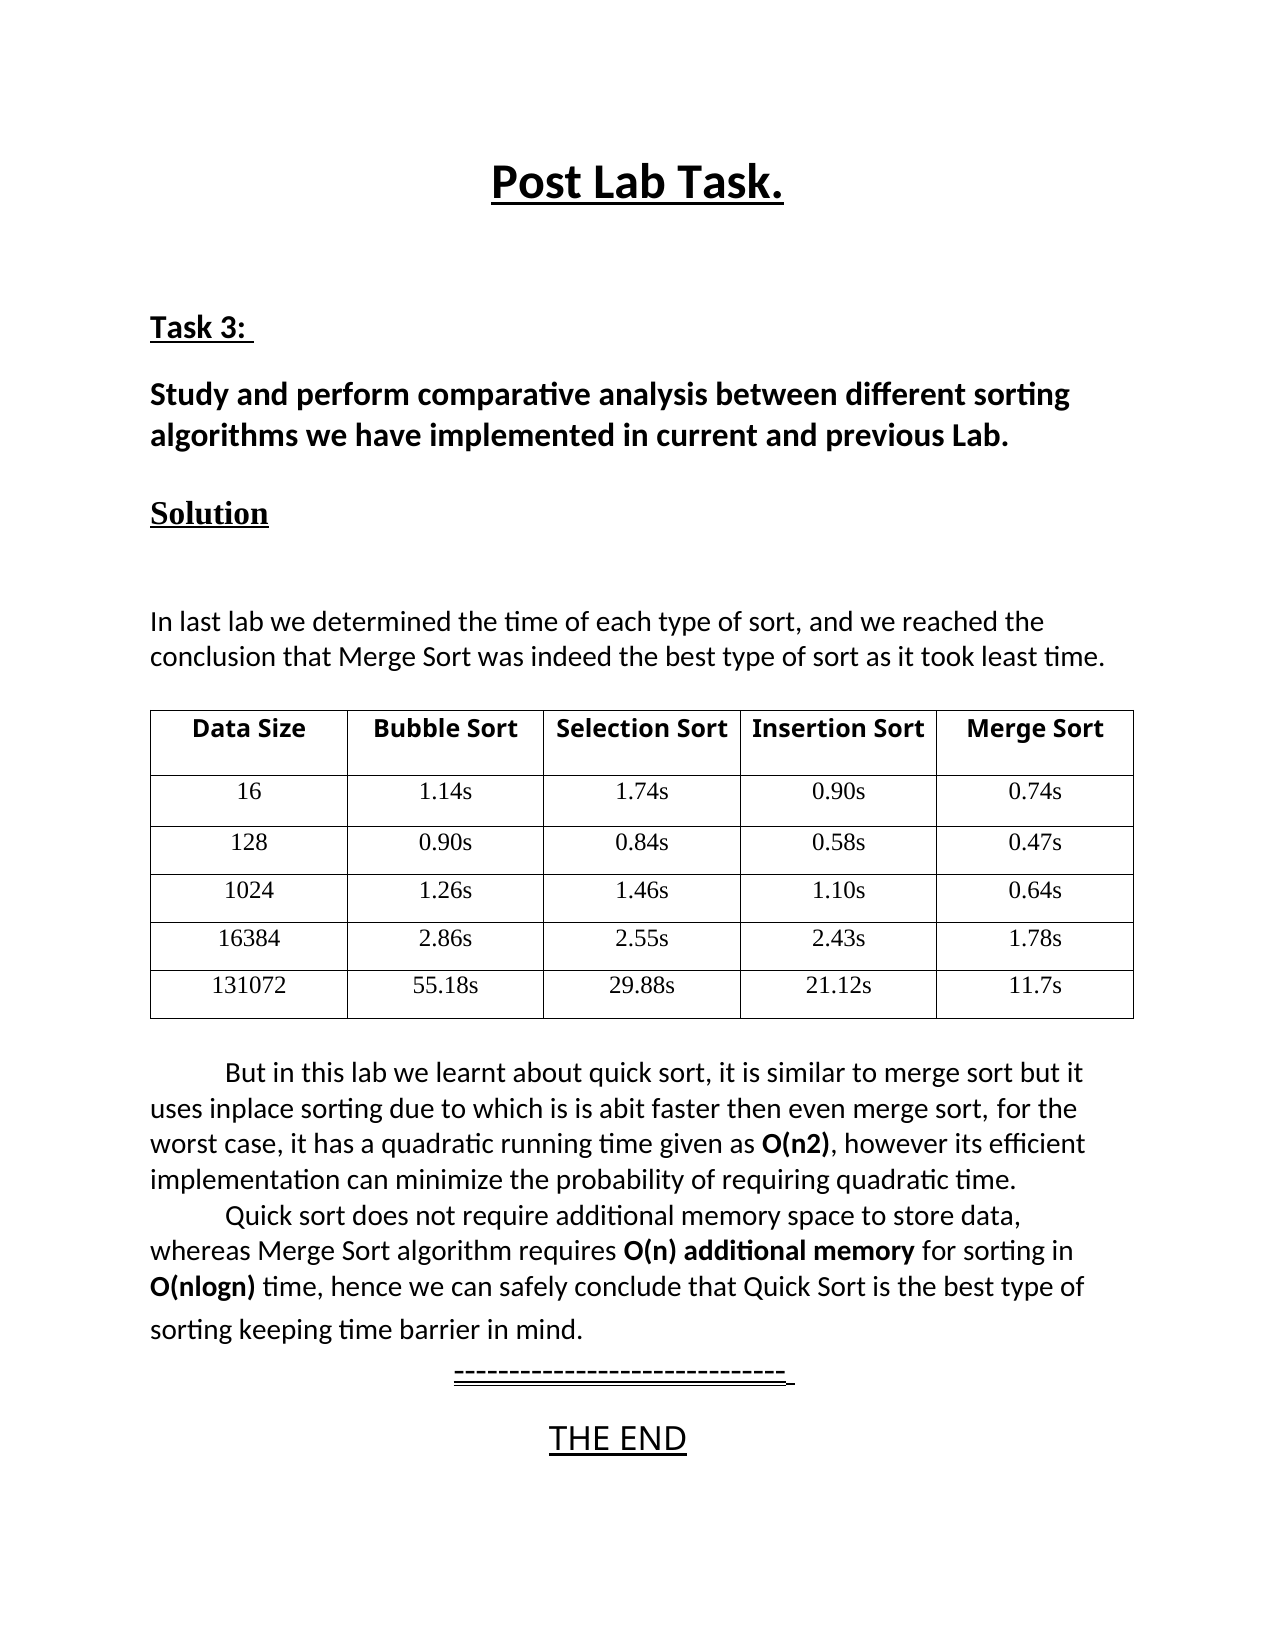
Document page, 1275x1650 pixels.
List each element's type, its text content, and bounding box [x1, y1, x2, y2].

table_cell 128 [151, 827, 347, 874]
title In last lab we determined the time of each type of sort, and we reached the conclusion that Merge Sort was indeed the best type of sort as it took least time. [150, 603, 1125, 674]
table_cell 1.46s [544, 875, 740, 922]
table_header Merge Sort [937, 711, 1133, 775]
table_cell 0.64s [937, 875, 1133, 922]
table_cell 1.10s [741, 875, 936, 922]
table_cell 11.7s [937, 971, 1133, 1017]
text Task 3: [150, 306, 1125, 347]
text THE END [150, 1415, 1125, 1460]
table_cell 1.78s [937, 923, 1133, 969]
table_cell 1.14s [348, 776, 543, 826]
text Post Lab Task. [150, 150, 1125, 211]
title Solution [150, 493, 1125, 532]
table_cell 131072 [151, 971, 347, 1017]
table_cell 1.74s [544, 776, 740, 826]
table_cell 0.90s [348, 827, 543, 874]
text But in this lab we learnt about quick sort, it is similar to merge sort but it uses inplace sorting due to which is is abit faster then even merge sort, for the worst case, it has a quadratic running time given as O(n2), however its efficient implementation can minimize the probability of requiring quadratic time. [150, 1054, 1125, 1197]
table_cell 2.43s [741, 923, 936, 969]
table_cell 55.18s [348, 971, 543, 1017]
table_cell 2.55s [544, 923, 740, 969]
table_cell 1024 [151, 875, 347, 922]
table_cell 0.58s [741, 827, 936, 874]
table_cell 21.12s [741, 971, 936, 1017]
text Study and perform comparative analysis between different sorting algorithms we have implemented in current and previous Lab. [150, 373, 1125, 455]
table_cell 16384 [151, 923, 347, 969]
table_header Data Size [151, 711, 347, 775]
table_cell 29.88s [544, 971, 740, 1017]
text ------------------------------ [150, 1349, 1125, 1387]
table_cell 0.74s [937, 776, 1133, 826]
table_cell 16 [151, 776, 347, 826]
table_cell 0.84s [544, 827, 740, 874]
table_header Bubble Sort [348, 711, 543, 775]
table_cell 0.90s [741, 776, 936, 826]
table_cell 0.47s [937, 827, 1133, 874]
table_cell 2.86s [348, 923, 543, 969]
table_header Insertion Sort [741, 711, 936, 775]
table_header Selection Sort [544, 711, 740, 775]
text Quick sort does not require additional memory space to store data, whereas Merge Sort algorithm requires O(n) additional memory for sorting in O(nlogn) time, hence we can safely conclude that Quick Sort is the best type of sorting keeping time barrier in mind. [150, 1197, 1125, 1349]
table_cell 1.26s [348, 875, 543, 922]
